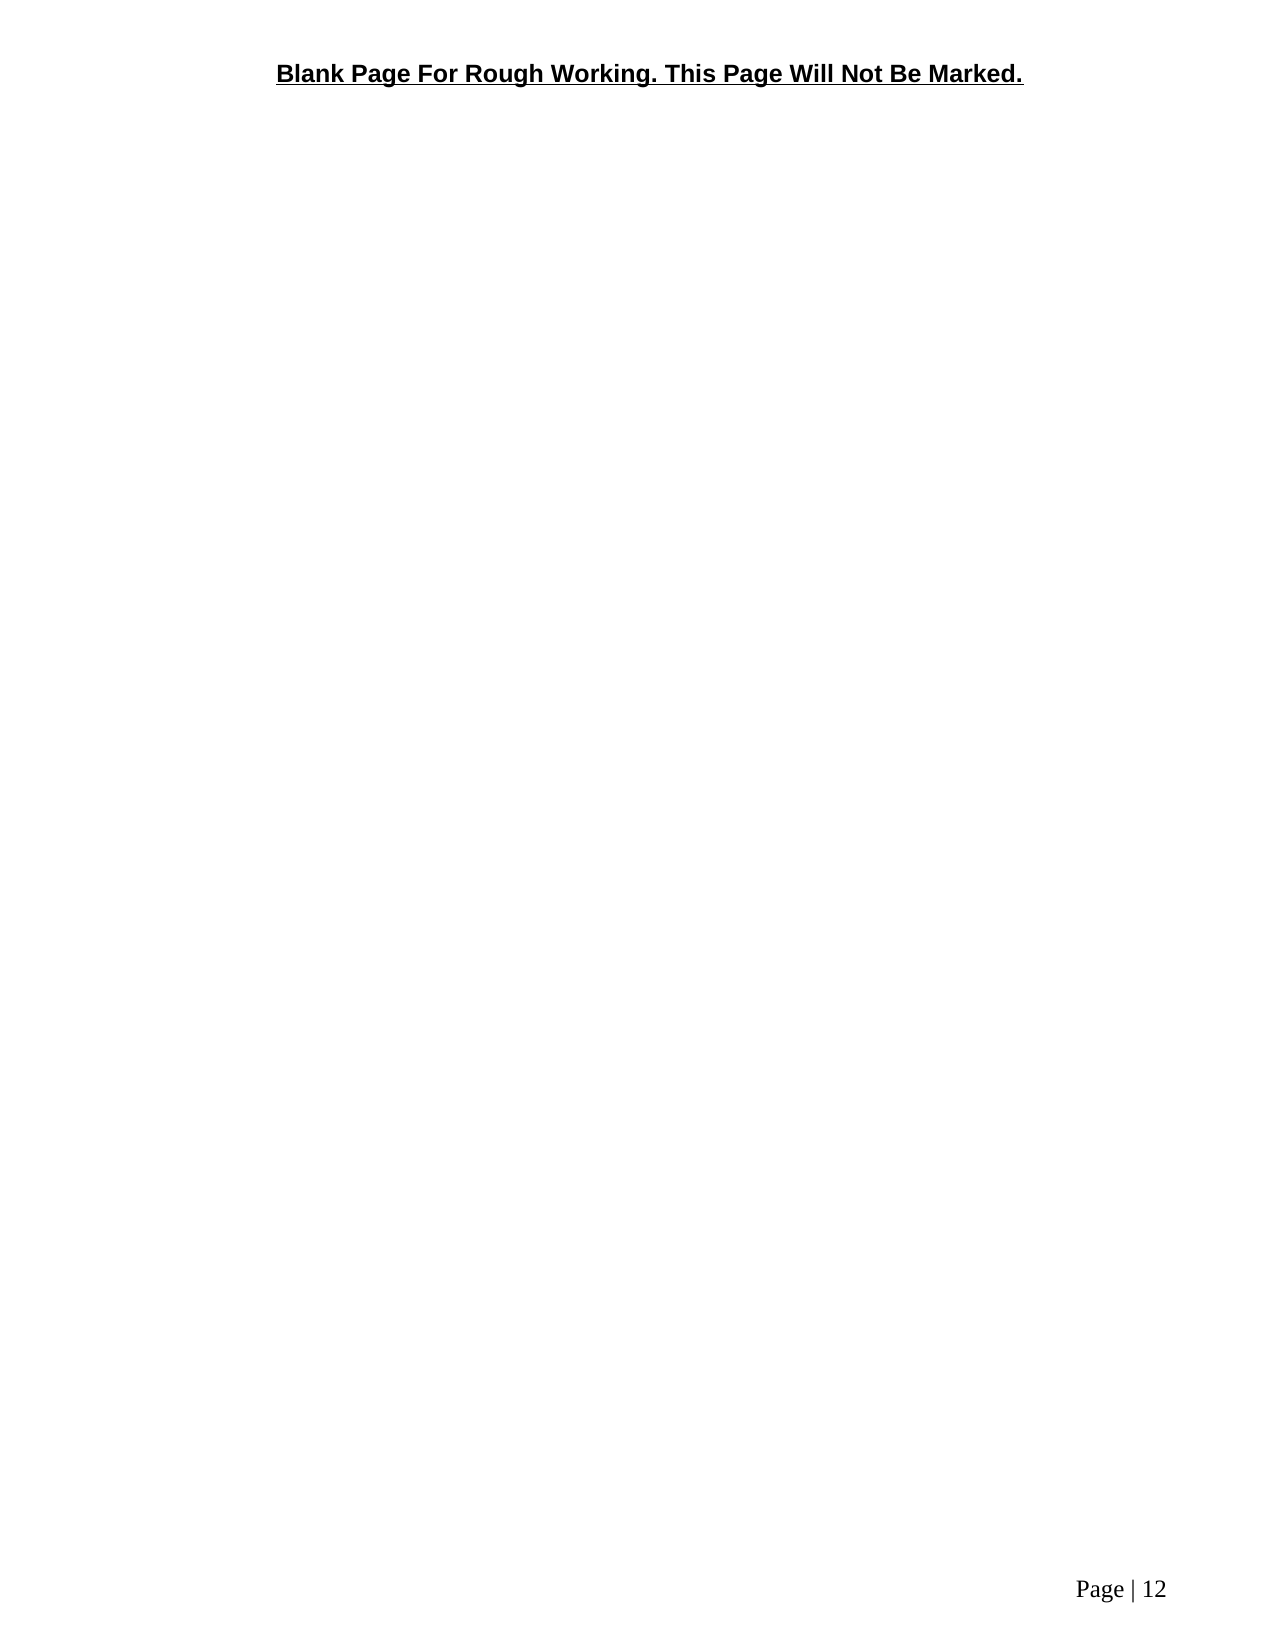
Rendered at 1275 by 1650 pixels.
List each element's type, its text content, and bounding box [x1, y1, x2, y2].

text Blank Page For Rough Working. This Page Will Not Be Marked. [133, 59, 1167, 88]
